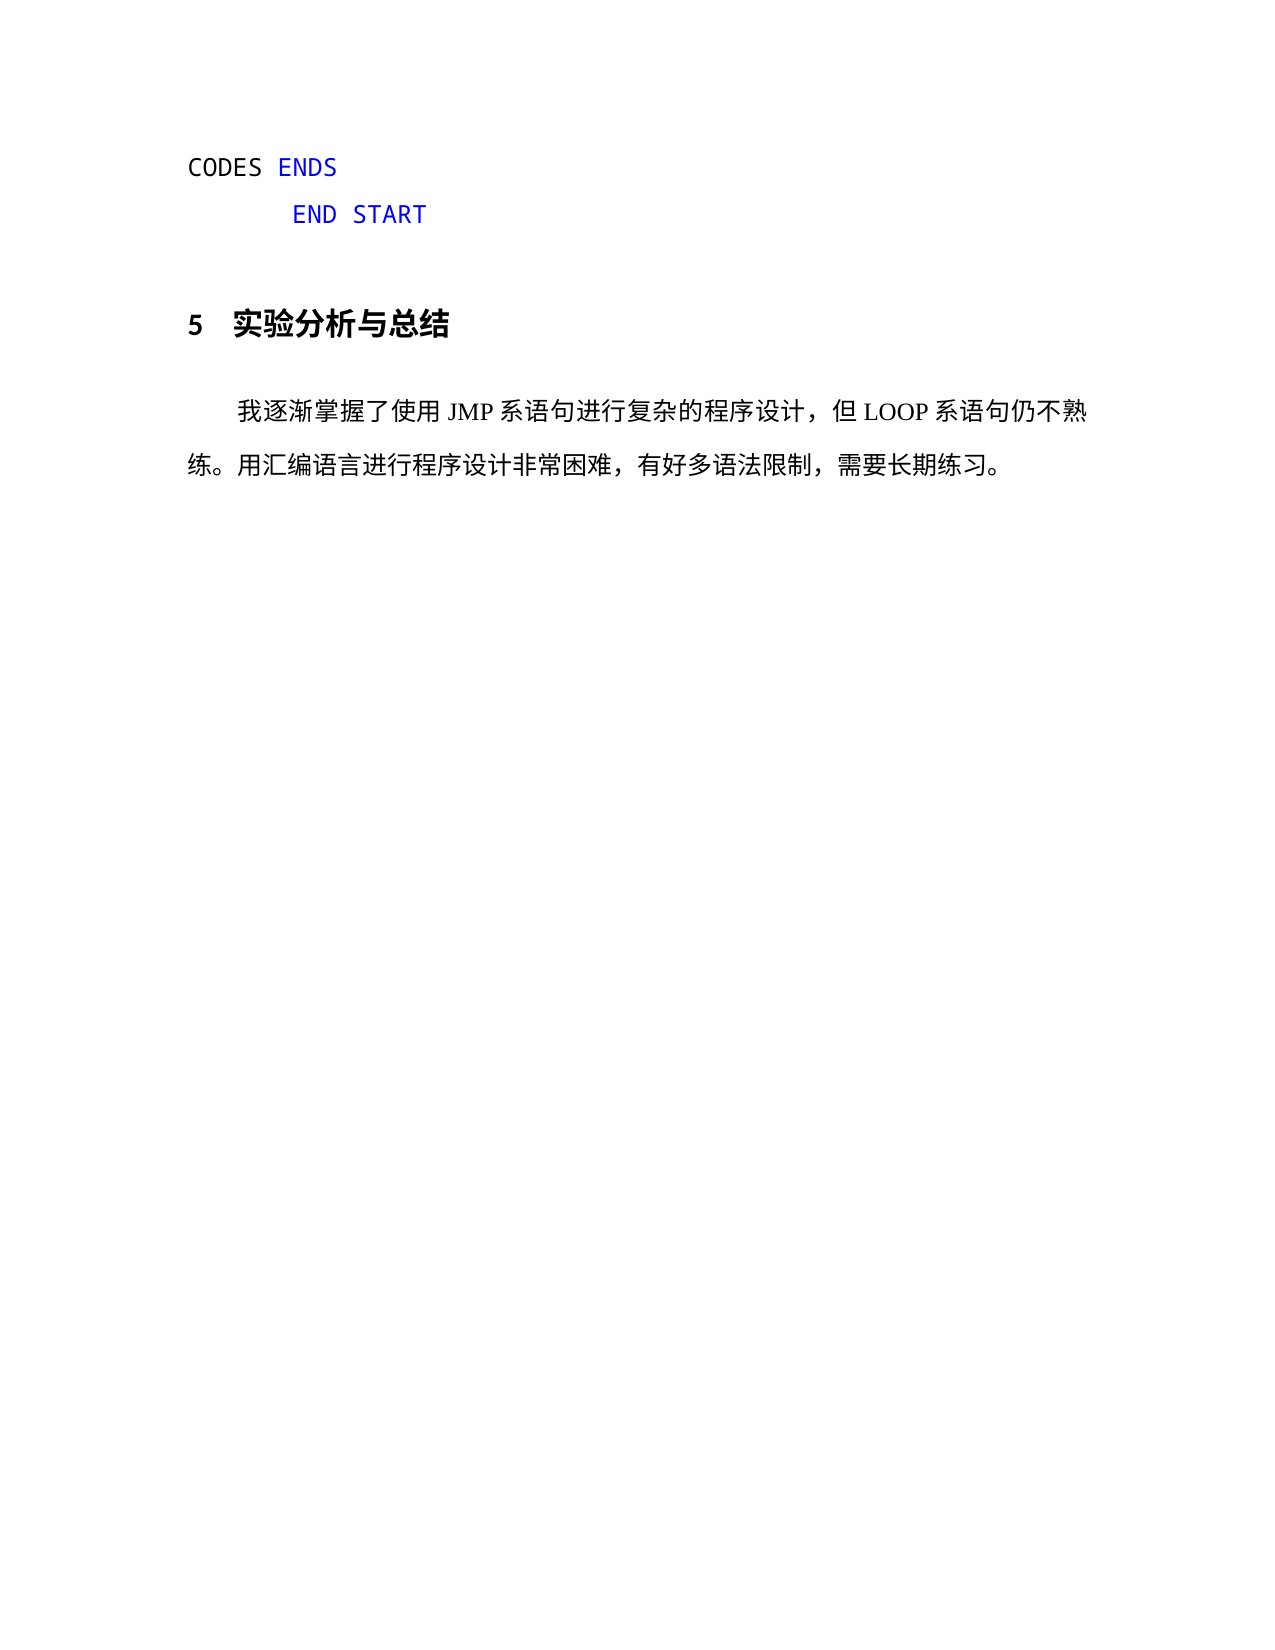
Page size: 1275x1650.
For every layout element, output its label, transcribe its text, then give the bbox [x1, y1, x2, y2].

subtitle 实验分析与总结 [187, 299, 1087, 344]
text END START [232, 197, 1087, 231]
text CODES ENDS [187, 150, 1087, 184]
list 我逐渐掌握了使用JMP系语句进行复杂的程序设计，但LOOP系语句仍不熟练。用汇编语言进行程序设计非常困难，有好多语法限制，需要长期练习。 [187, 391, 1087, 482]
